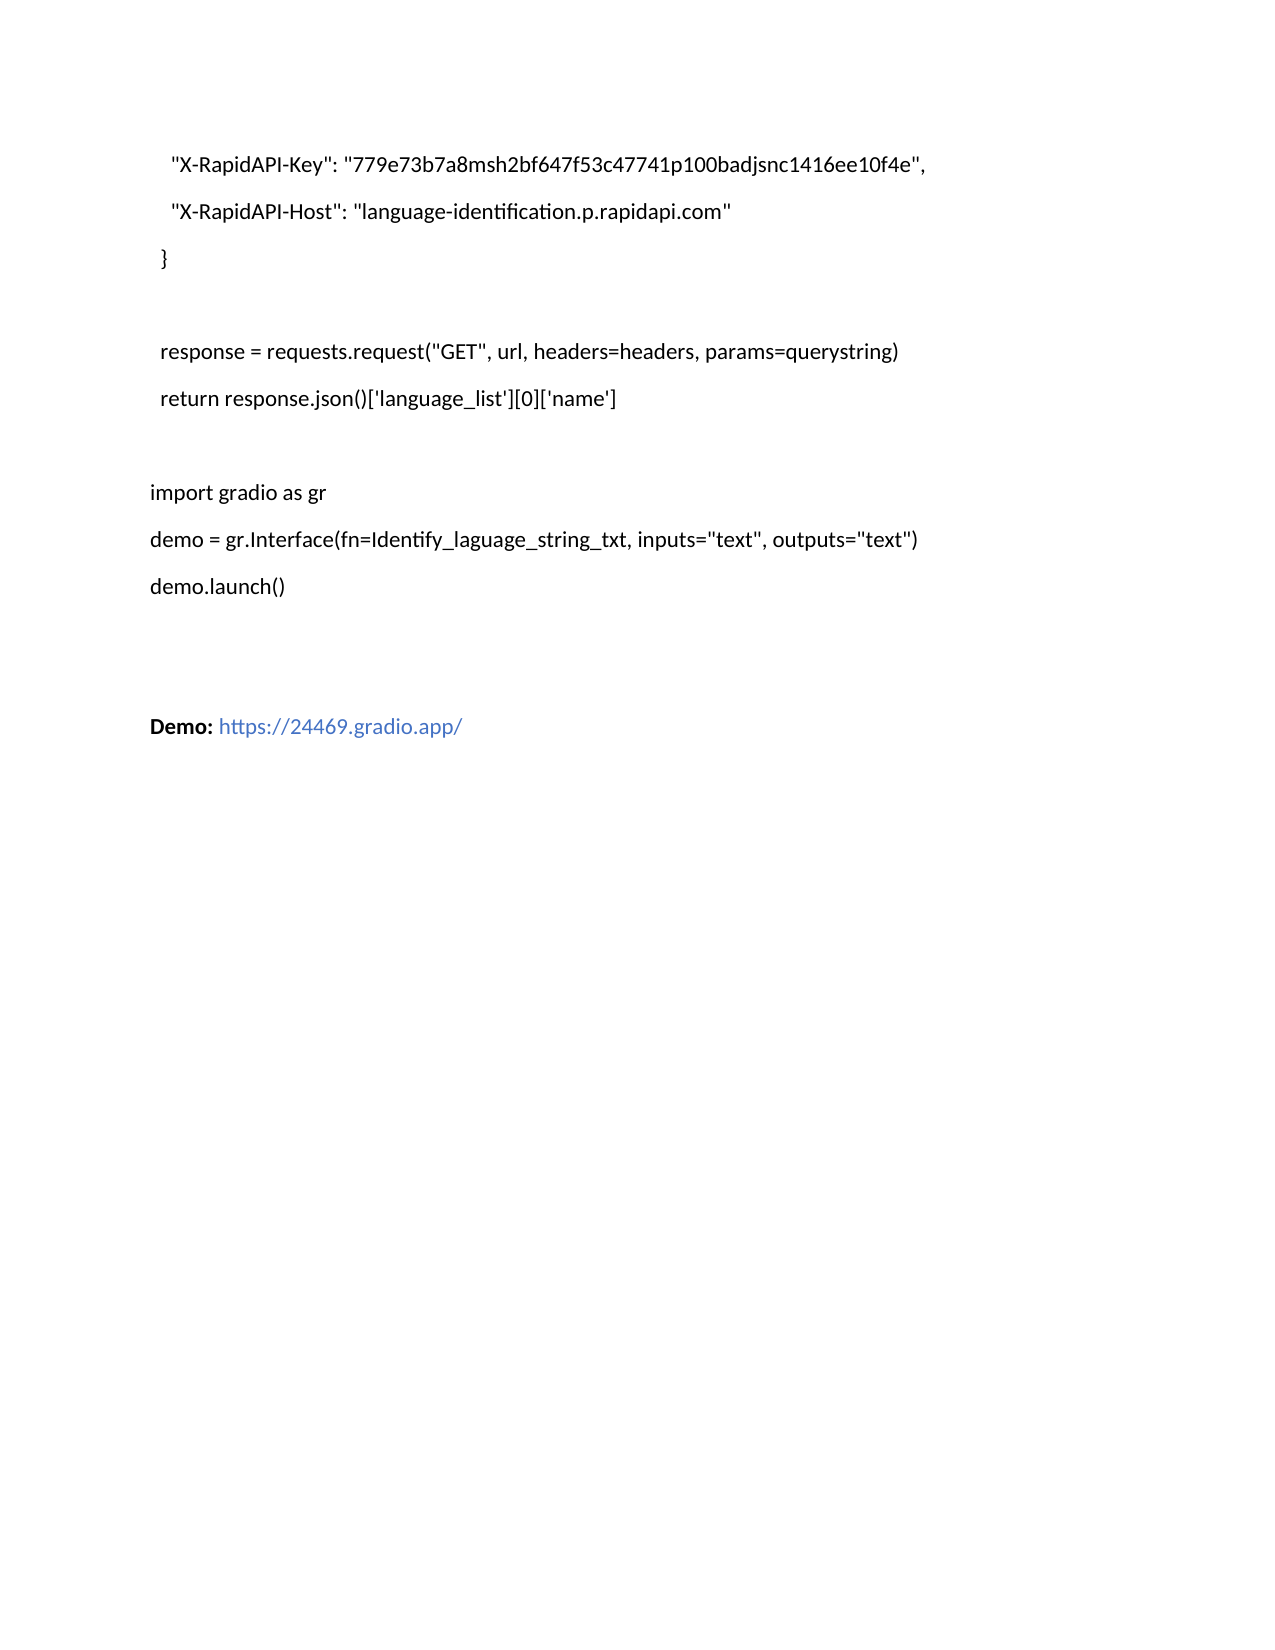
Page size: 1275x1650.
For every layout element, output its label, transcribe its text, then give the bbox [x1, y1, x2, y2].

text return response.json()['language_list'][0]['name'] [150, 384, 1125, 412]
text demo.launch() [150, 572, 1125, 600]
text import gradio as gr [150, 478, 1125, 506]
text response = requests.request("GET", url, headers=headers, params=querystring) [150, 337, 1125, 366]
text demo = gr.Interface(fn=Identify_laguage_string_txt, inputs="text", outputs="text") [150, 525, 1125, 553]
text "X-RapidAPI-Host": "language-identification.p.rapidapi.com" [150, 197, 1125, 225]
text } [150, 244, 1125, 272]
text "X-RapidAPI-Key": "779e73b7a8msh2bf647f53c47741p100badjsnc1416ee10f4e", [150, 150, 1125, 178]
text Demo: https://24469.gradio.app/ [150, 712, 1125, 741]
